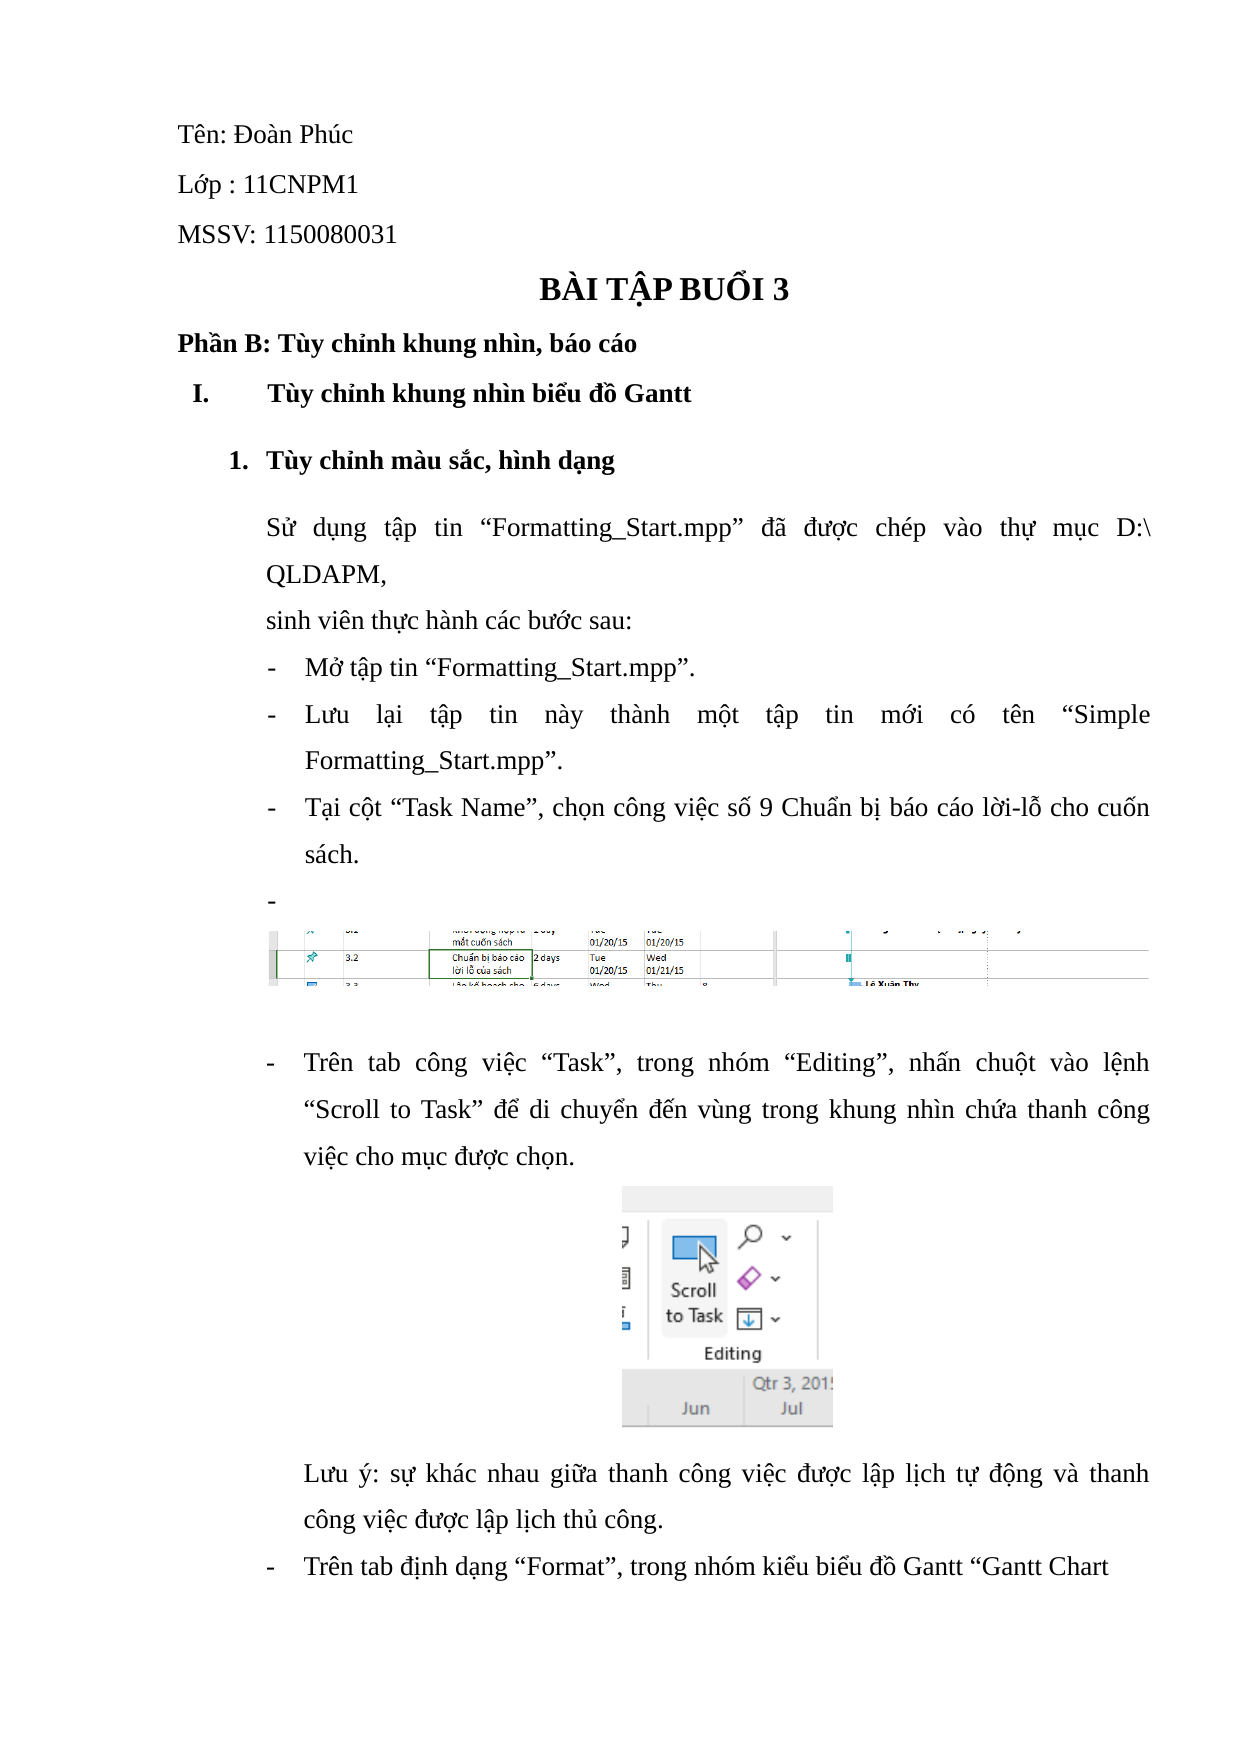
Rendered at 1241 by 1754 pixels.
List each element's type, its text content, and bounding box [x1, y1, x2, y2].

list Tùy chỉnh màu sắc, hình dạng [228, 444, 1152, 475]
text MSSV: 1150080031 [177, 218, 1152, 250]
list Tại cột “Task Name”, chọn công việc số 9 Chuẩn bị báo cáo lời-lỗ cho cuốn sách. [267, 791, 1152, 869]
list Trên tab định dạng “Format”, trong nhóm kiểu biểu đồ Gantt “Gantt Chart [266, 1550, 1152, 1581]
text BÀI TẬP BUỔI 3 [177, 269, 1152, 307]
picture [622, 1186, 833, 1443]
list sinh viên thực hành các bước sau: [266, 604, 1152, 636]
picture [268, 931, 1149, 986]
list Mở tập tin “Formatting_Start.mpp”. [267, 651, 1152, 682]
text Lớp : 11CNPM1 [177, 168, 1152, 199]
list Sử dụng tập tin “Formatting_Start.mpp” đã được chép vào thự mục D:\QLDAPM, [266, 511, 1152, 589]
list Lưu lại tập tin này thành một tập tin mới có tên “Simple Formatting_Start.mpp”. [267, 698, 1152, 776]
list Trên tab công việc “Task”, trong nhóm “Editing”, nhấn chuột vào lệnh “Scroll to Task” để di chuyển đến vùng trong khung nhìn chứa thanh công việc cho mục được chọn. [266, 1046, 1152, 1171]
list Lưu ý: sự khác nhau giữa thanh công việc được lập lịch tự động và thanh công việc được lập lịch thủ công. [303, 1457, 1152, 1535]
text Phần B: Tùy chỉnh khung nhìn, báo cáo [177, 327, 1152, 358]
list Tùy chỉnh khung nhìn biểu đồ Gantt [192, 377, 1152, 408]
text Tên: Đoàn Phúc [177, 118, 1152, 149]
